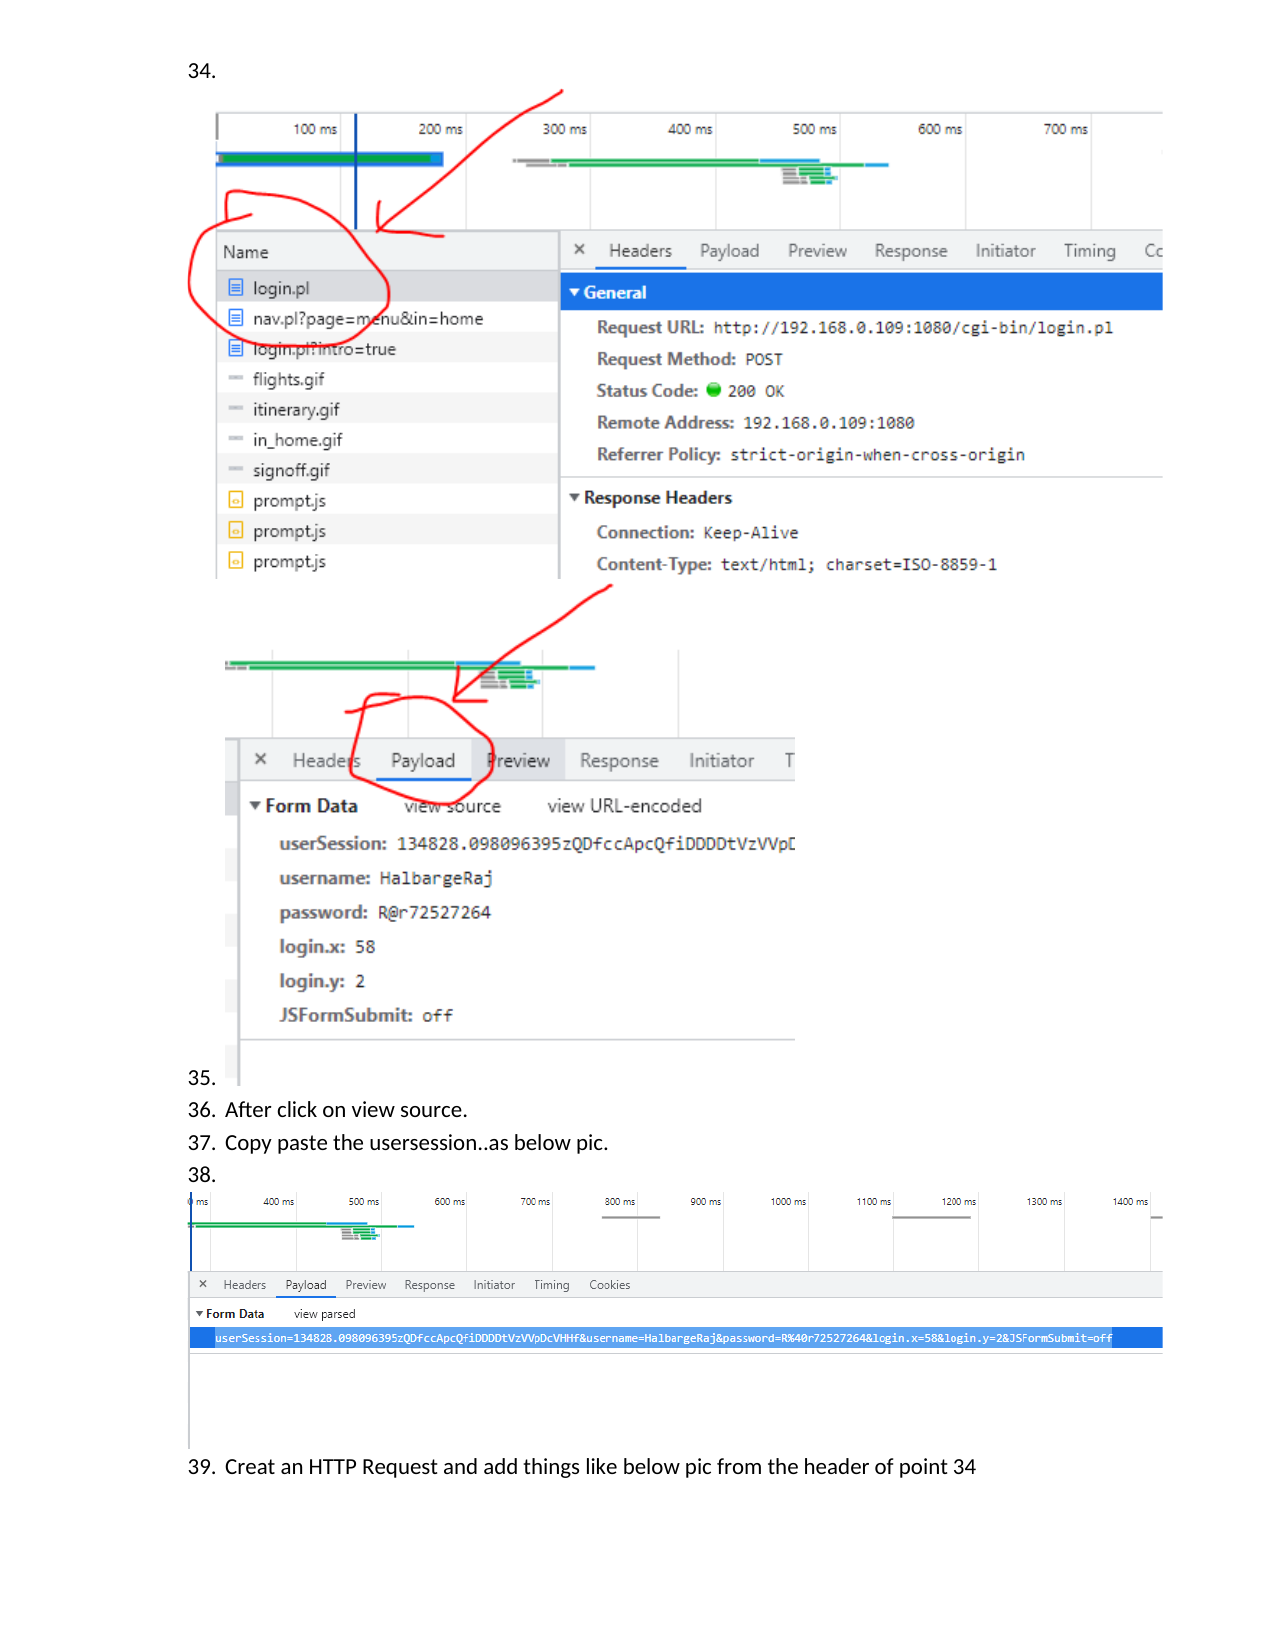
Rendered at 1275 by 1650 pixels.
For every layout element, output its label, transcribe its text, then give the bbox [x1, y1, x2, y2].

list After click on view source. [187, 1096, 1125, 1124]
picture [225, 583, 795, 1086]
list Copy paste the usersession..as below pic. [187, 1128, 1125, 1156]
picture [187, 88, 1163, 579]
list Creat an HTTP Request and add things like below pic from the header of point 34 [187, 1452, 1125, 1481]
picture [187, 1192, 1163, 1449]
